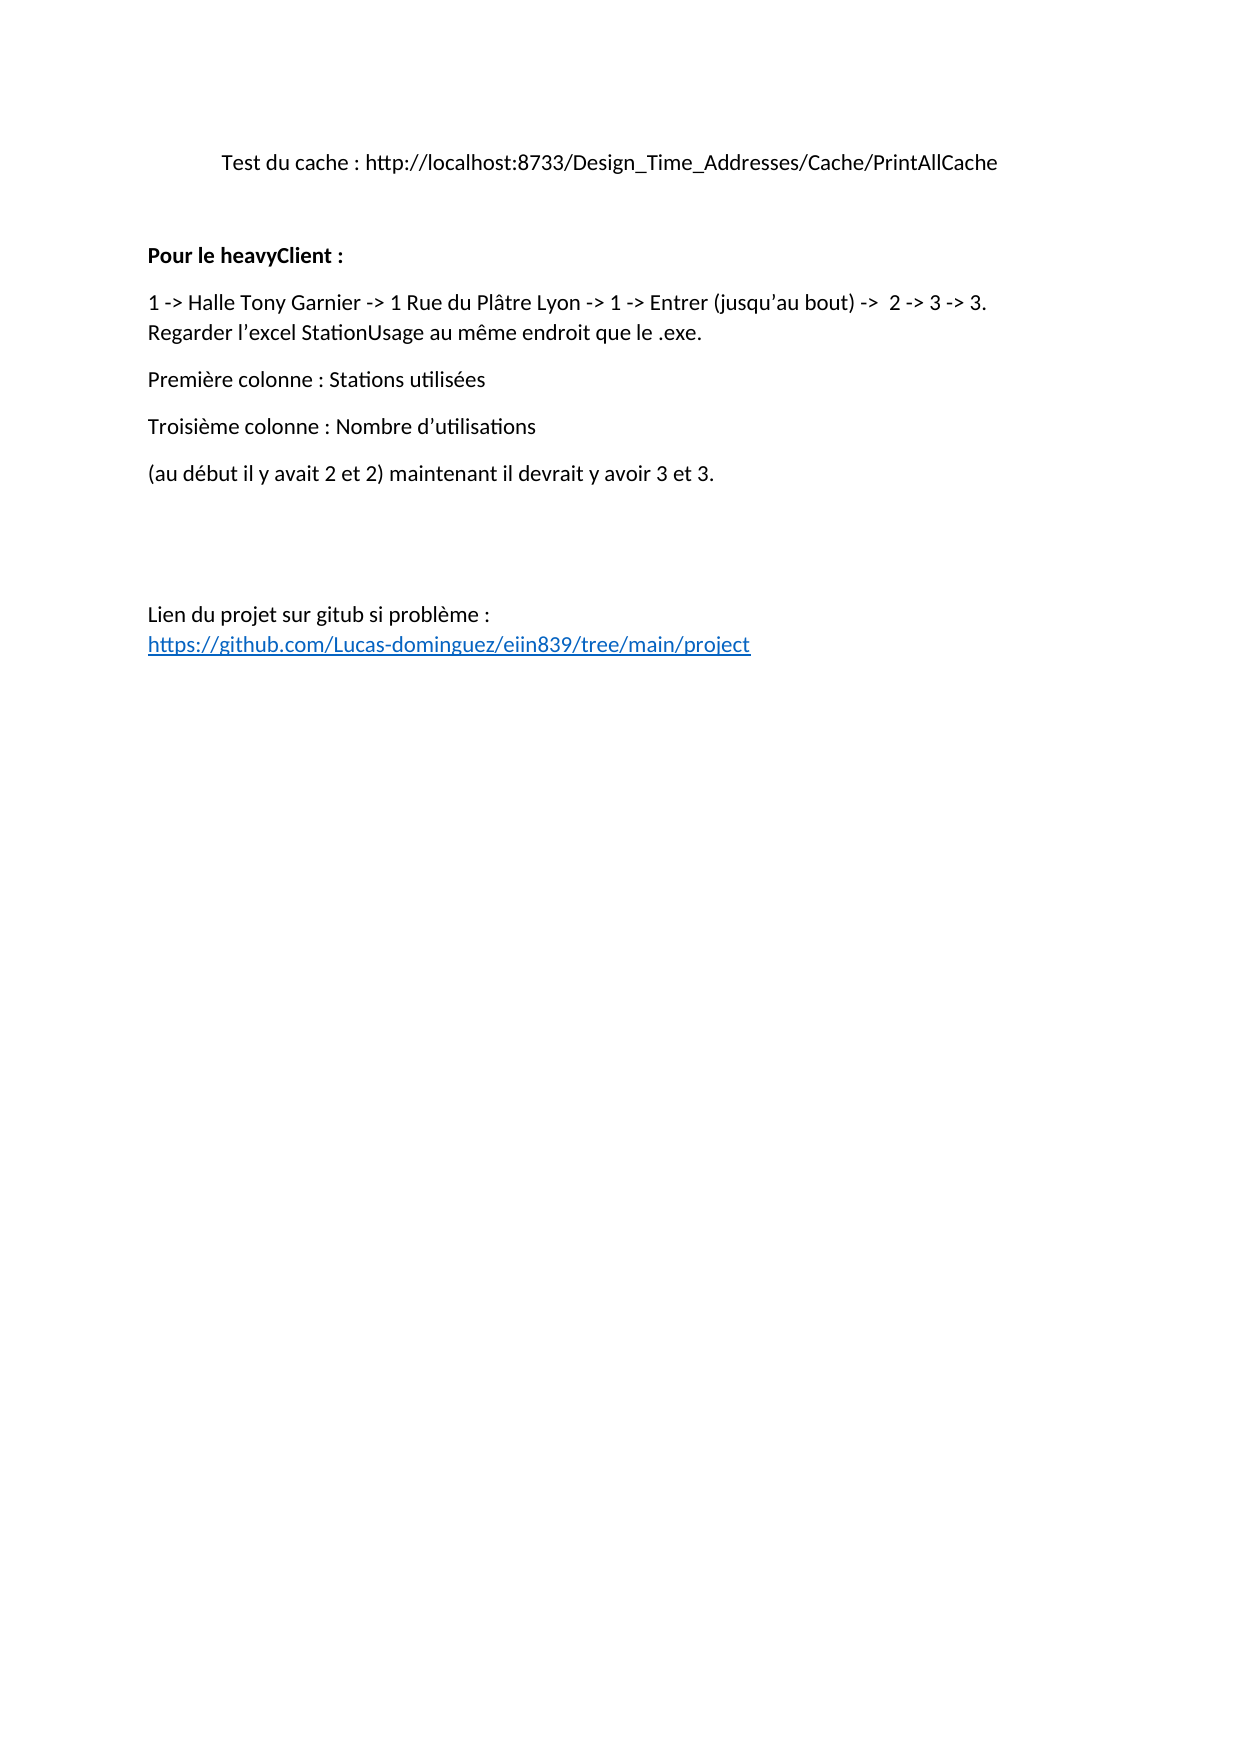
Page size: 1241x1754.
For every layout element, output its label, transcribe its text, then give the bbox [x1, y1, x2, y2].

text Lien du projet sur gitub si problème : https://github.com/Lucas-dominguez/eiin839/tree/main/project [148, 600, 1093, 658]
text Pour le heavyClient : [148, 241, 1093, 269]
text Test du cache : http://localhost:8733/Design_Time_Addresses/Cache/PrintAllCache [221, 148, 1093, 176]
text (au début il y avait 2 et 2) maintenant il devrait y avoir 3 et 3. [148, 459, 1093, 487]
text Première colonne : Stations utilisées [148, 365, 1093, 393]
text Troisième colonne : Nombre d’utilisations [148, 412, 1093, 440]
